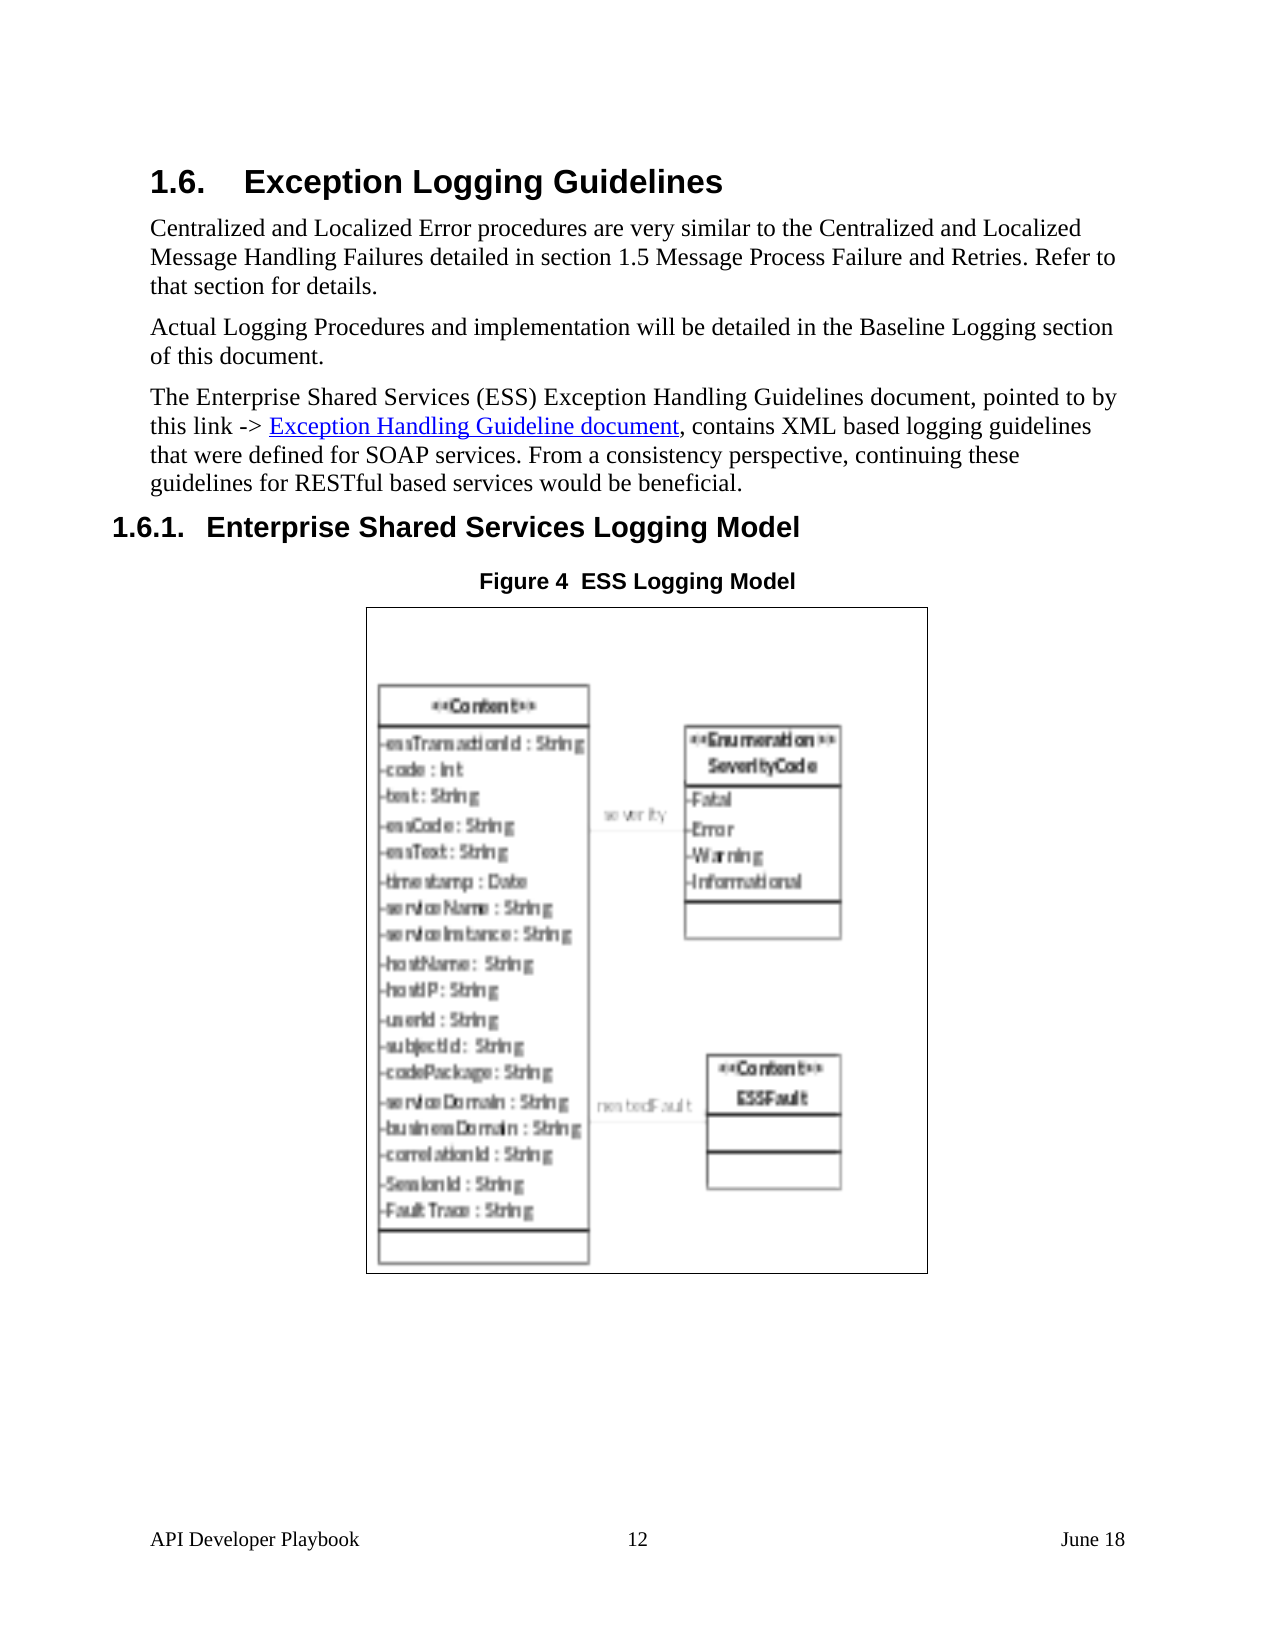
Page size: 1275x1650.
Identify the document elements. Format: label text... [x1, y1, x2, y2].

text Centralized and Localized Error procedures are very similar to the Centralized and Localized Message Handling Failures detailed in section 1.5 Message Process Failure and Retries. Refer to that section for details. [150, 213, 1125, 300]
text Figure 4 ESS Logging Model [150, 568, 1125, 594]
text The Enterprise Shared Services (ESS) Exception Handling Guidelines document, pointed to by this link -> Exception Handling Guideline document, contains XML based logging guidelines that were defined for SOAP services. From a consistency perspective, continuing these guidelines for RESTful based services would be beneficial. [150, 382, 1125, 497]
subtitle Enterprise Shared Services Logging Model [112, 510, 1200, 543]
text Actual Logging Procedures and implementation will be detailed in the Baseline Logging section of this document. [150, 312, 1125, 370]
subtitle Exception Logging Guidelines [150, 162, 1125, 201]
